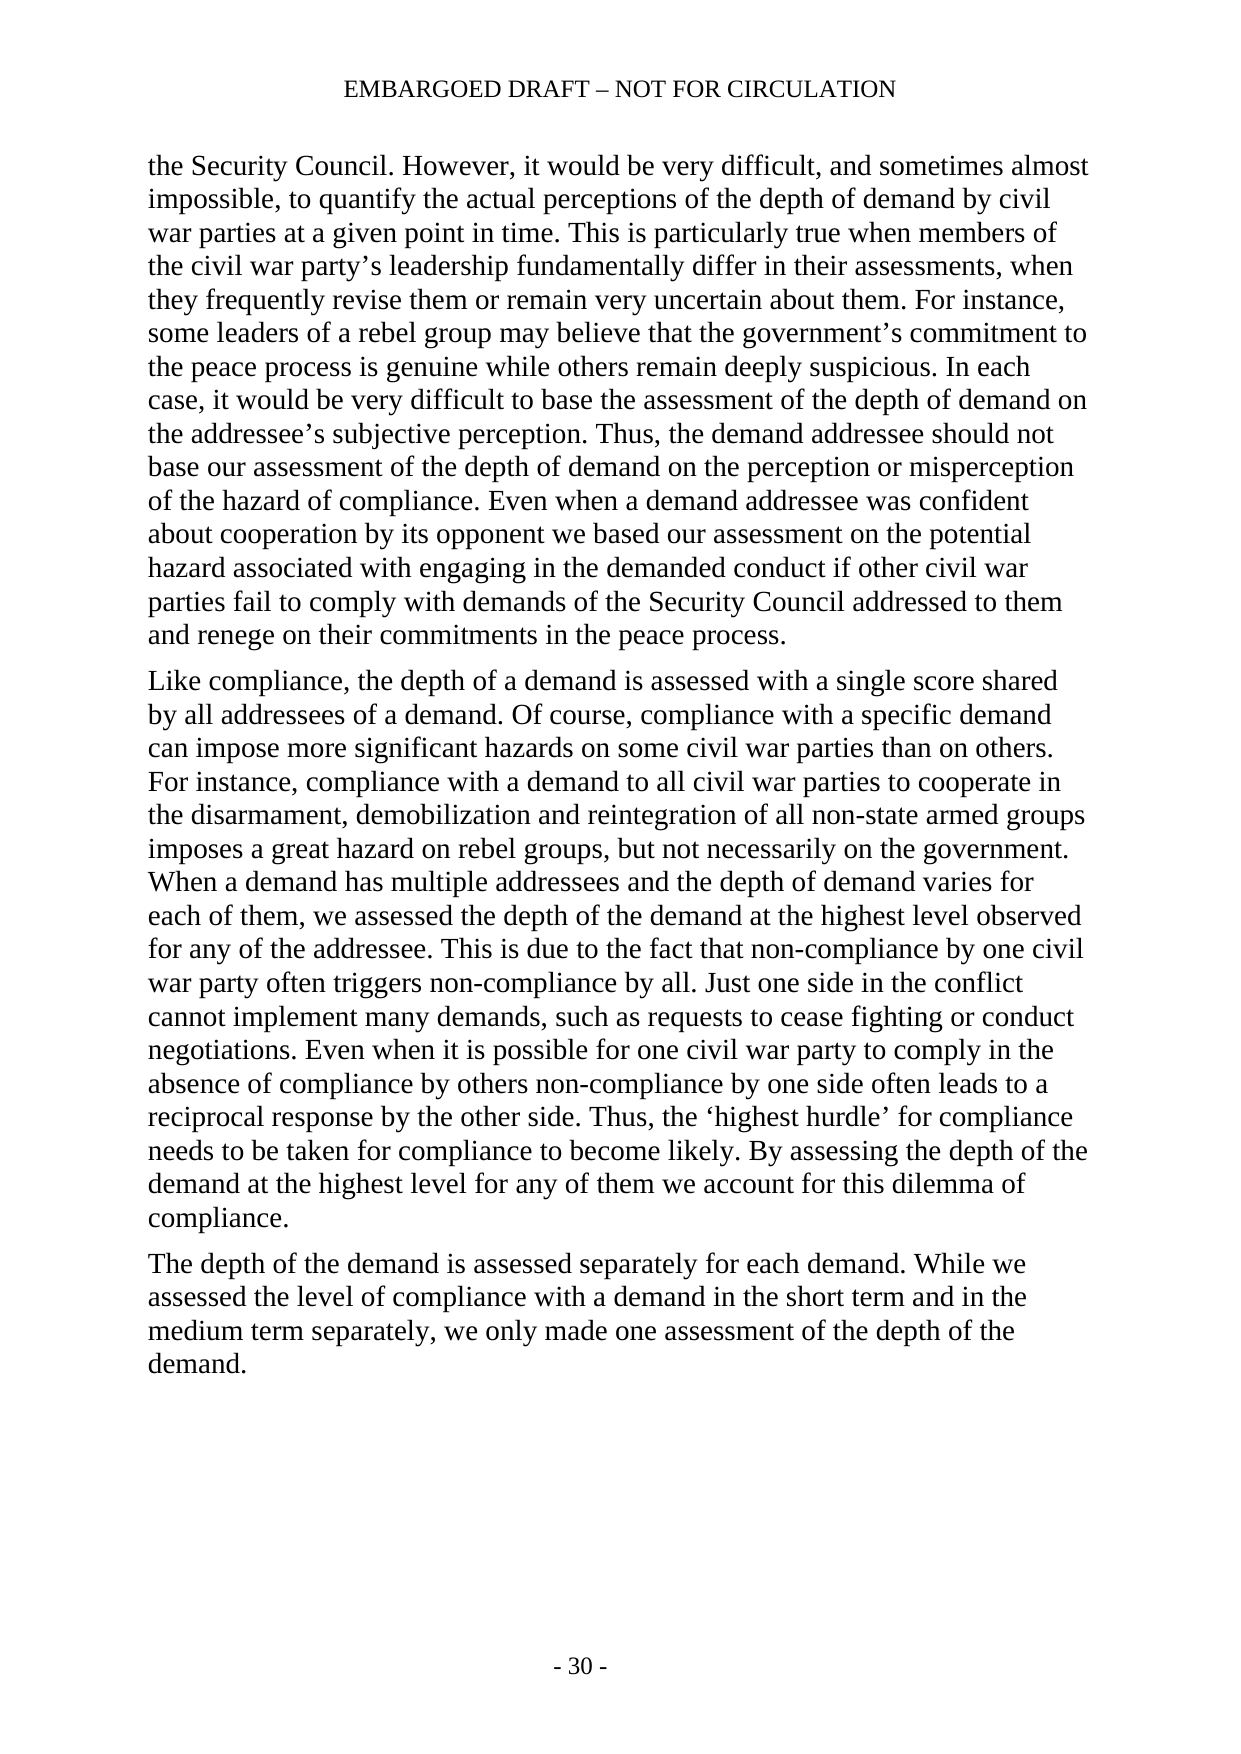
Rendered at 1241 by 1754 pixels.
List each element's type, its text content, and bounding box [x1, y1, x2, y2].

text Like compliance, the depth of a demand is assessed with a single score shared by all addressees of a demand. Of course, compliance with a specific demand can impose more significant hazards on some civil war parties than on others. For instance, compliance with a demand to all civil war parties to cooperate in the disarmament, demobilization and reintegration of all non-state armed groups imposes a great hazard on rebel groups, but not necessarily on the government. When a demand has multiple addressees and the depth of demand varies for each of them, we assessed the depth of the demand at the highest level observed for any of the addressee. This is due to the fact that non-compliance by one civil war party often triggers non-compliance by all. Just one side in the conflict cannot implement many demands, such as requests to cease fighting or conduct negotiations. Even when it is possible for one civil war party to comply in the absence of compliance by others non-compliance by one side often leads to a reciprocal response by the other side. Thus, the ‘highest hurdle’ for compliance needs to be taken for compliance to become likely. By assessing the depth of the demand at the highest level for any of them we account for this dilemma of compliance. [148, 663, 1093, 1233]
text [148, 148, 1093, 651]
text The depth of the demand is assessed separately for each demand. While we assessed the level of compliance with a demand in the short term and in the medium term separately, we only made one assessment of the depth of the demand. [148, 1246, 1093, 1380]
